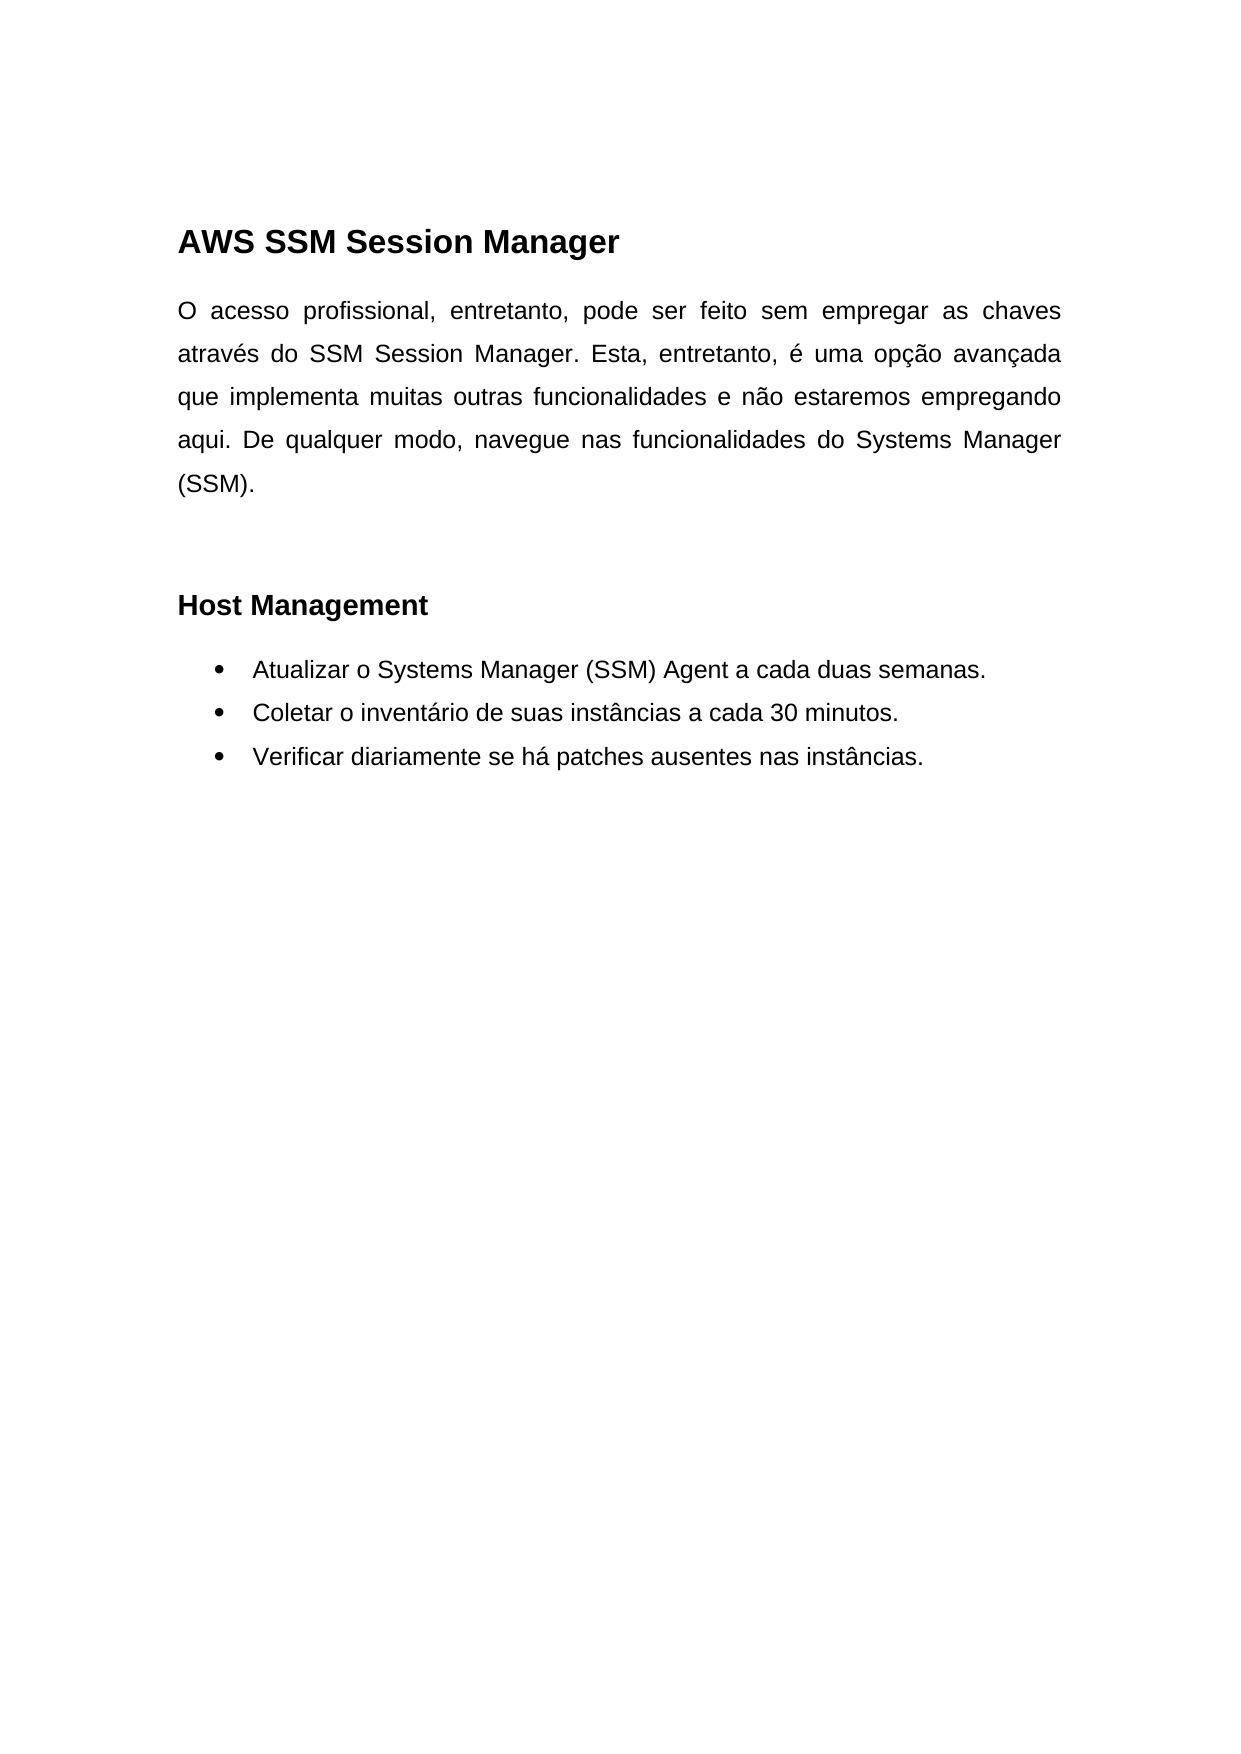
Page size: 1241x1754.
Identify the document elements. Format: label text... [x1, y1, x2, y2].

list Verificar diariamente se há patches ausentes nas instâncias. [215, 742, 1063, 771]
list Atualizar o Systems Manager (SSM) Agent a cada duas semanas. [215, 655, 1063, 684]
list Coletar o inventário de suas instâncias a cada 30 minutos. [215, 698, 1063, 727]
text AWS SSM Session Manager [177, 222, 1063, 260]
text Host Management [177, 588, 1063, 622]
text O acesso profissional, entretanto, pode ser feito sem empregar as chaves através do SSM Session Manager. Esta, entretanto, é uma opção avançada que implementa muitas outras funcionalidades e não estaremos empregando aqui. De qualquer modo, navegue nas funcionalidades do Systems Manager (SSM). [177, 296, 1063, 497]
